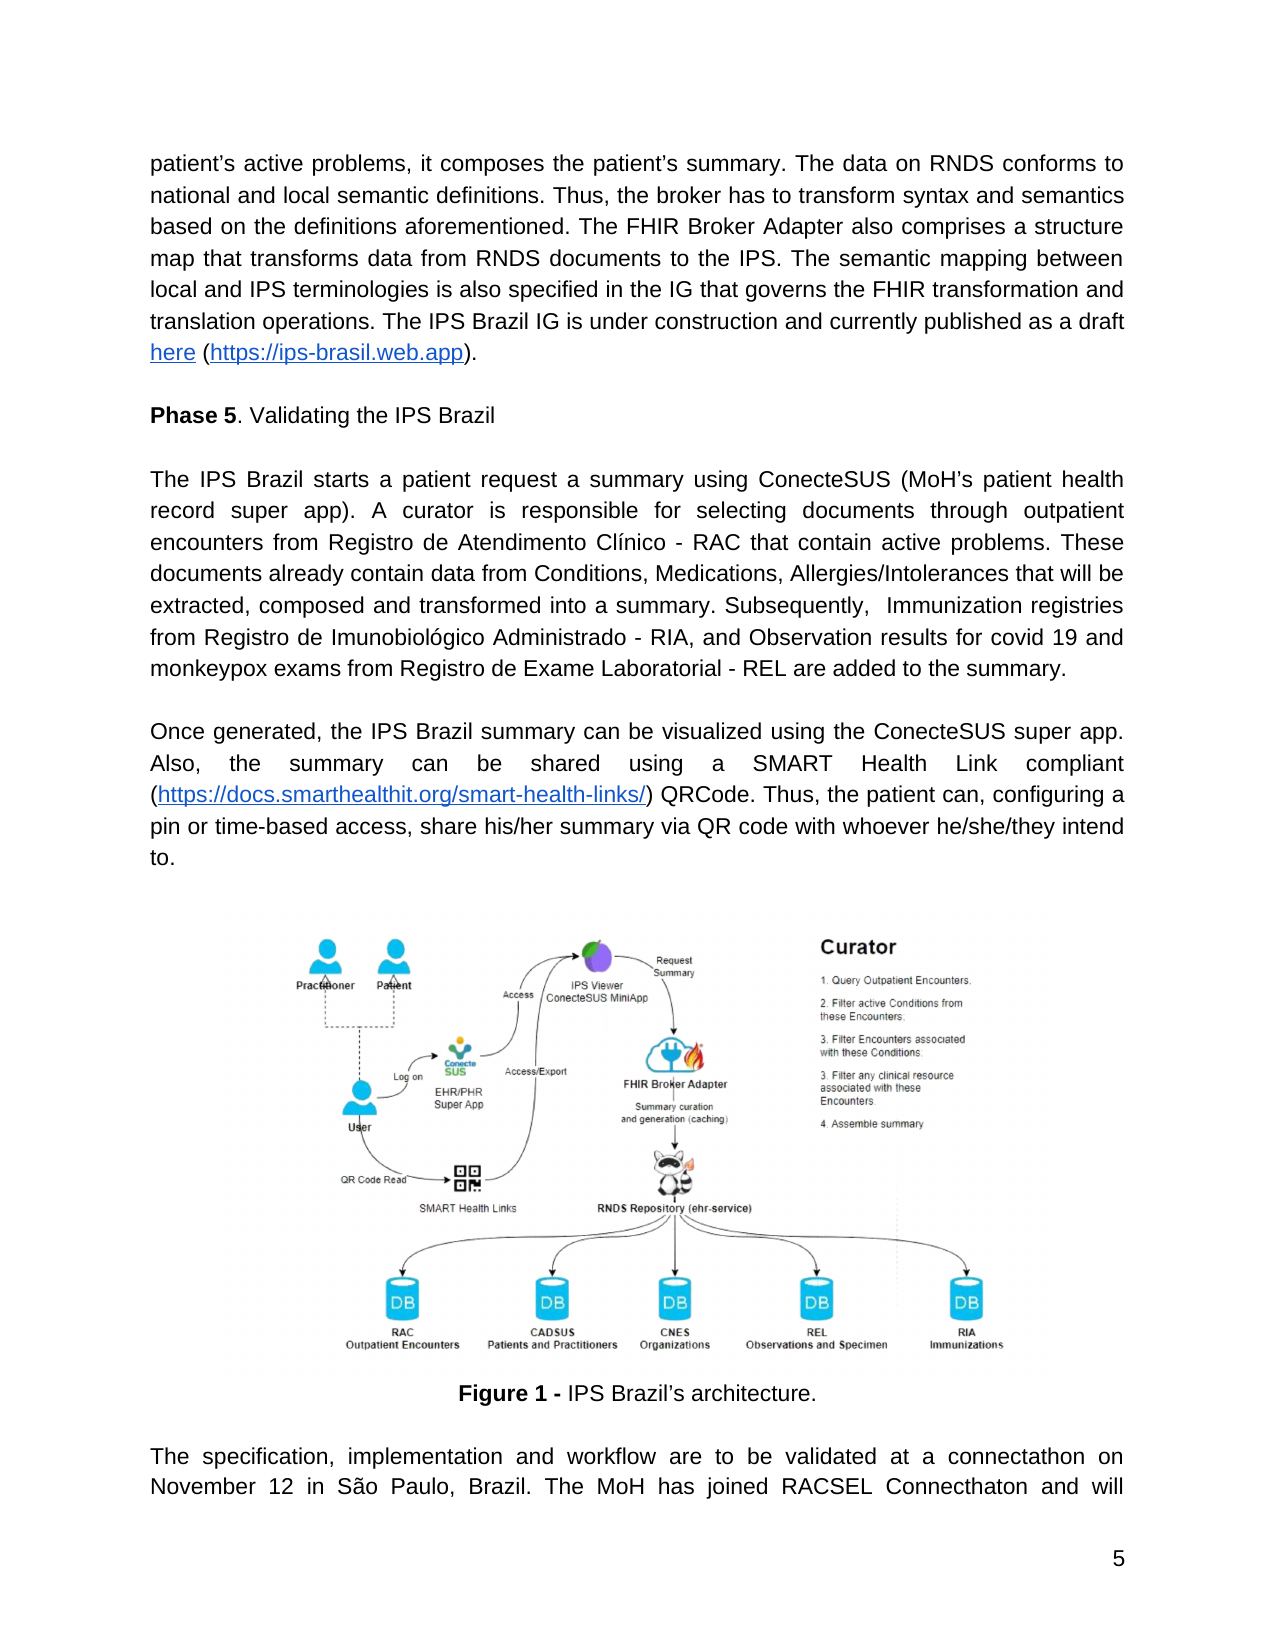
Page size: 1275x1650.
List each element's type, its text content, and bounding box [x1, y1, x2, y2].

picture [221, 907, 1054, 1375]
text Figure 1 - IPS Brazil’s architecture. [150, 1379, 1125, 1406]
text The IPS Brazil starts a patient request a summary using ConecteSUS (MoH’s patient health record super app). A curator is responsible for selecting documents through outpatient encounters from Registro de Atendimento Clínico - RAC that contain active problems. These documents already contain data from Conditions, Medications, Allergies/Intolerances that will be extracted, composed and transformed into a summary. Subsequently, Immunization registries from Registro de Imunobiológico Administrado - RIA, and Observation results for covid 19 and monkeypox exams from Registro de Exame Laboratorial - REL are added to the summary. [150, 466, 1125, 681]
text Once generated, the IPS Brazil summary can be visualized using the ConecteSUS super app. Also, the summary can be shared using a SMART Health Link compliant (https://docs.smarthealthit.org/smart-health-links/) QRCode. Thus, the patient can, configuring a pin or time-based access, share his/her summary via QR code with whoever he/she/they intend to. [150, 718, 1125, 871]
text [150, 150, 1125, 366]
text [150, 1443, 1125, 1499]
text Phase 5. Validating the IPS Brazil [150, 402, 1125, 429]
